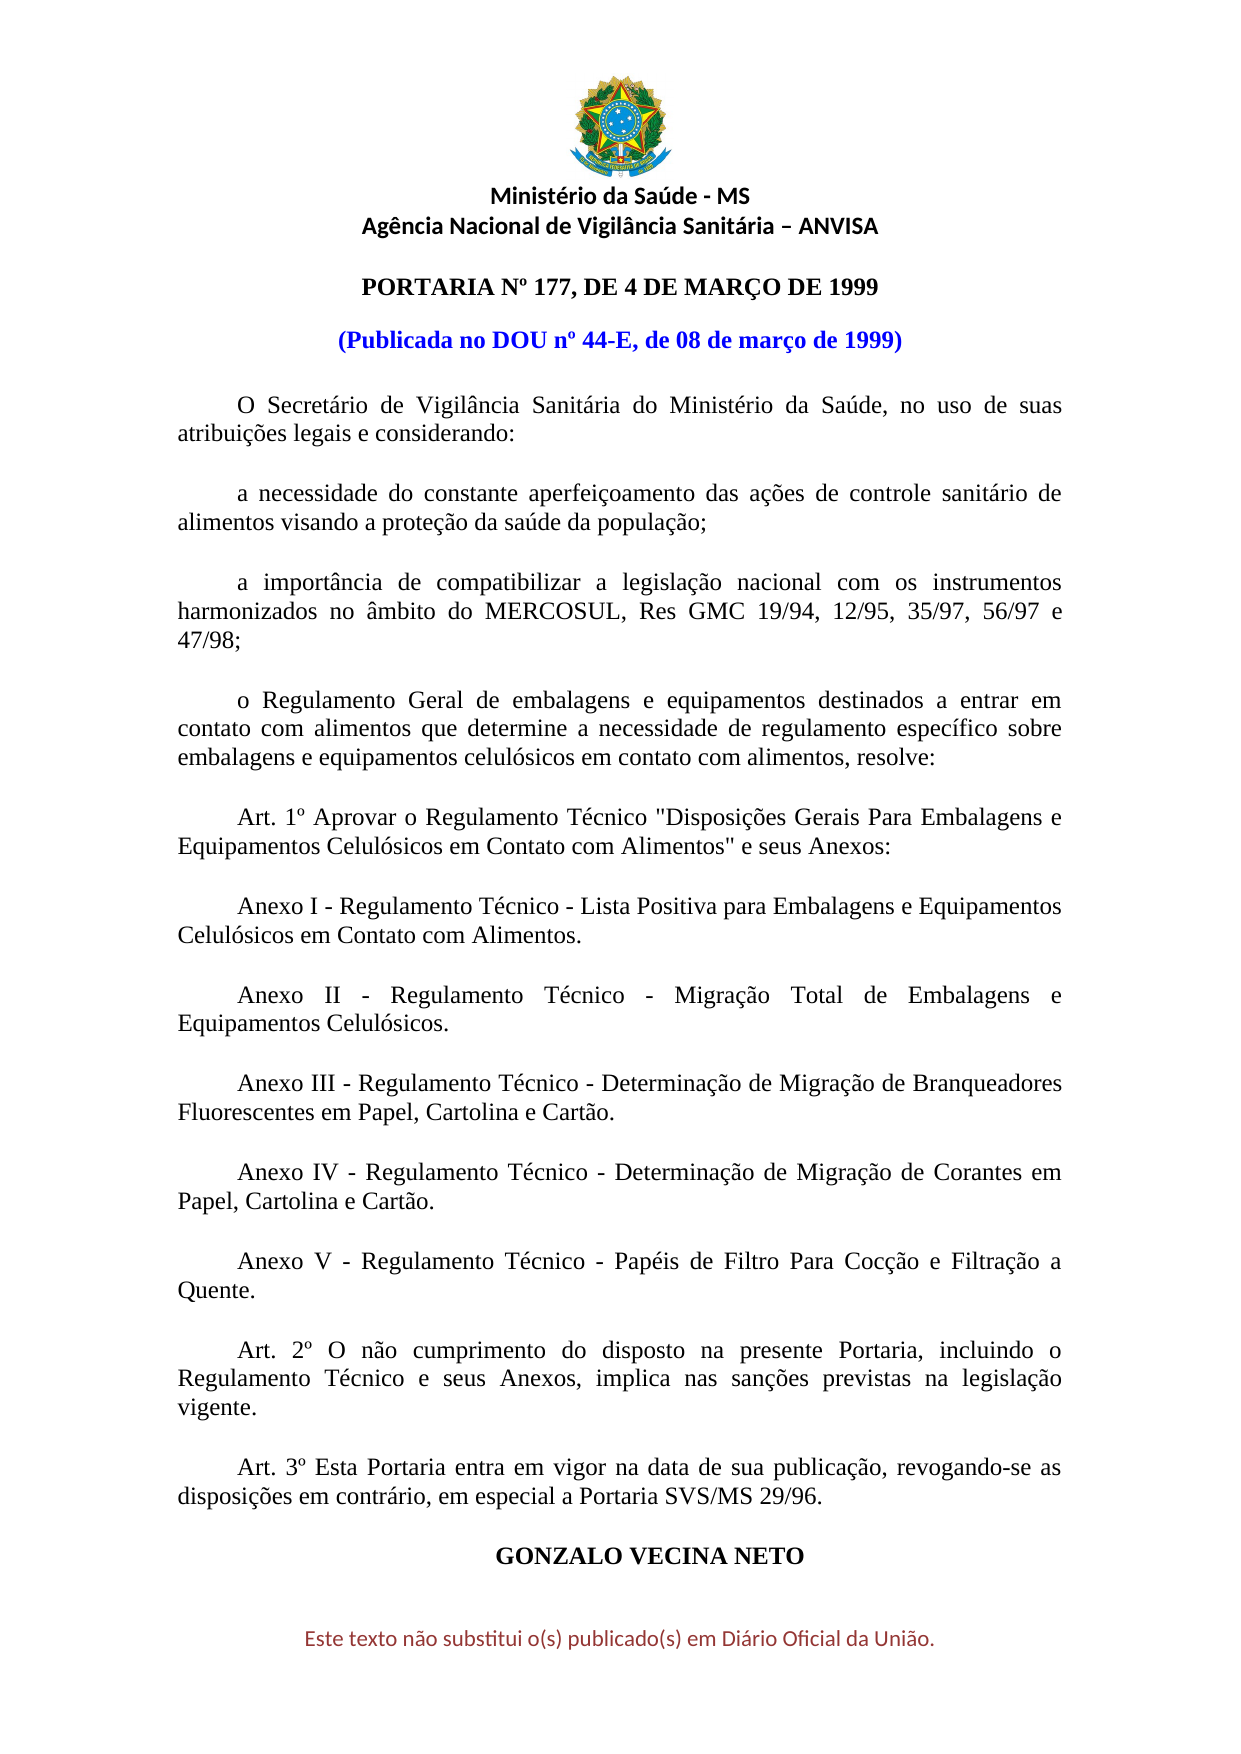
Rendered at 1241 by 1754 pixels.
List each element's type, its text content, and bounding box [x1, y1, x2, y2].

text Anexo III - Regulamento Técnico - Determinação de Migração de Branqueadores Fluorescentes em Papel, Cartolina e Cartão. [177, 1068, 1063, 1126]
text PORTARIA Nº 177, DE 4 DE MARÇO DE 1999 [177, 272, 1063, 300]
text a importância de compatibilizar a legislação nacional com os instrumentos harmonizados no âmbito do MERCOSUL, Res GMC 19/94, 12/95, 35/97, 56/97 e 47/98; [177, 567, 1063, 653]
text O Secretário de Vigilância Sanitária do Ministério da Saúde, no uso de suas atribuições legais e considerando: [177, 390, 1063, 447]
text Art. 3º Esta Portaria entra em vigor na data de sua publicação, revogando-se as disposições em contrário, em especial a Portaria SVS/MS 29/96. [177, 1452, 1063, 1510]
text Anexo I - Regulamento Técnico - Lista Positiva para Embalagens e Equipamentos Celulósicos em Contato com Alimentos. [177, 891, 1063, 948]
text o Regulamento Geral de embalagens e equipamentos destinados a entrar em contato com alimentos que determine a necessidade de regulamento específico sobre embalagens e equipamentos celulósicos em contato com alimentos, resolve: [177, 685, 1063, 771]
text Art. 2º O não cumprimento do disposto na presente Portaria, incluindo o Regulamento Técnico e seus Anexos, implica nas sanções previstas na legislação vigente. [177, 1335, 1063, 1421]
text a necessidade do constante aperfeiçoamento das ações de controle sanitário de alimentos visando a proteção da saúde da população; [177, 478, 1063, 536]
text Anexo II - Regulamento Técnico - Migração Total de Embalagens e Equipamentos Celulósicos. [177, 980, 1063, 1037]
text Anexo V - Regulamento Técnico - Papéis de Filtro Para Cocção e Filtração a Quente. [177, 1246, 1063, 1303]
text (Publicada no DOU nº 44-E, de 08 de março de 1999) [177, 325, 1063, 354]
text Anexo IV - Regulamento Técnico - Determinação de Migração de Corantes em Papel, Cartolina e Cartão. [177, 1157, 1063, 1215]
picture [566, 73, 674, 180]
text Art. 1º Aprovar o Regulamento Técnico "Disposições Gerais Para Embalagens e Equipamentos Celulósicos em Contato com Alimentos" e seus Anexos: [177, 802, 1063, 860]
text GONZALO VECINA NETO [177, 1541, 1063, 1570]
